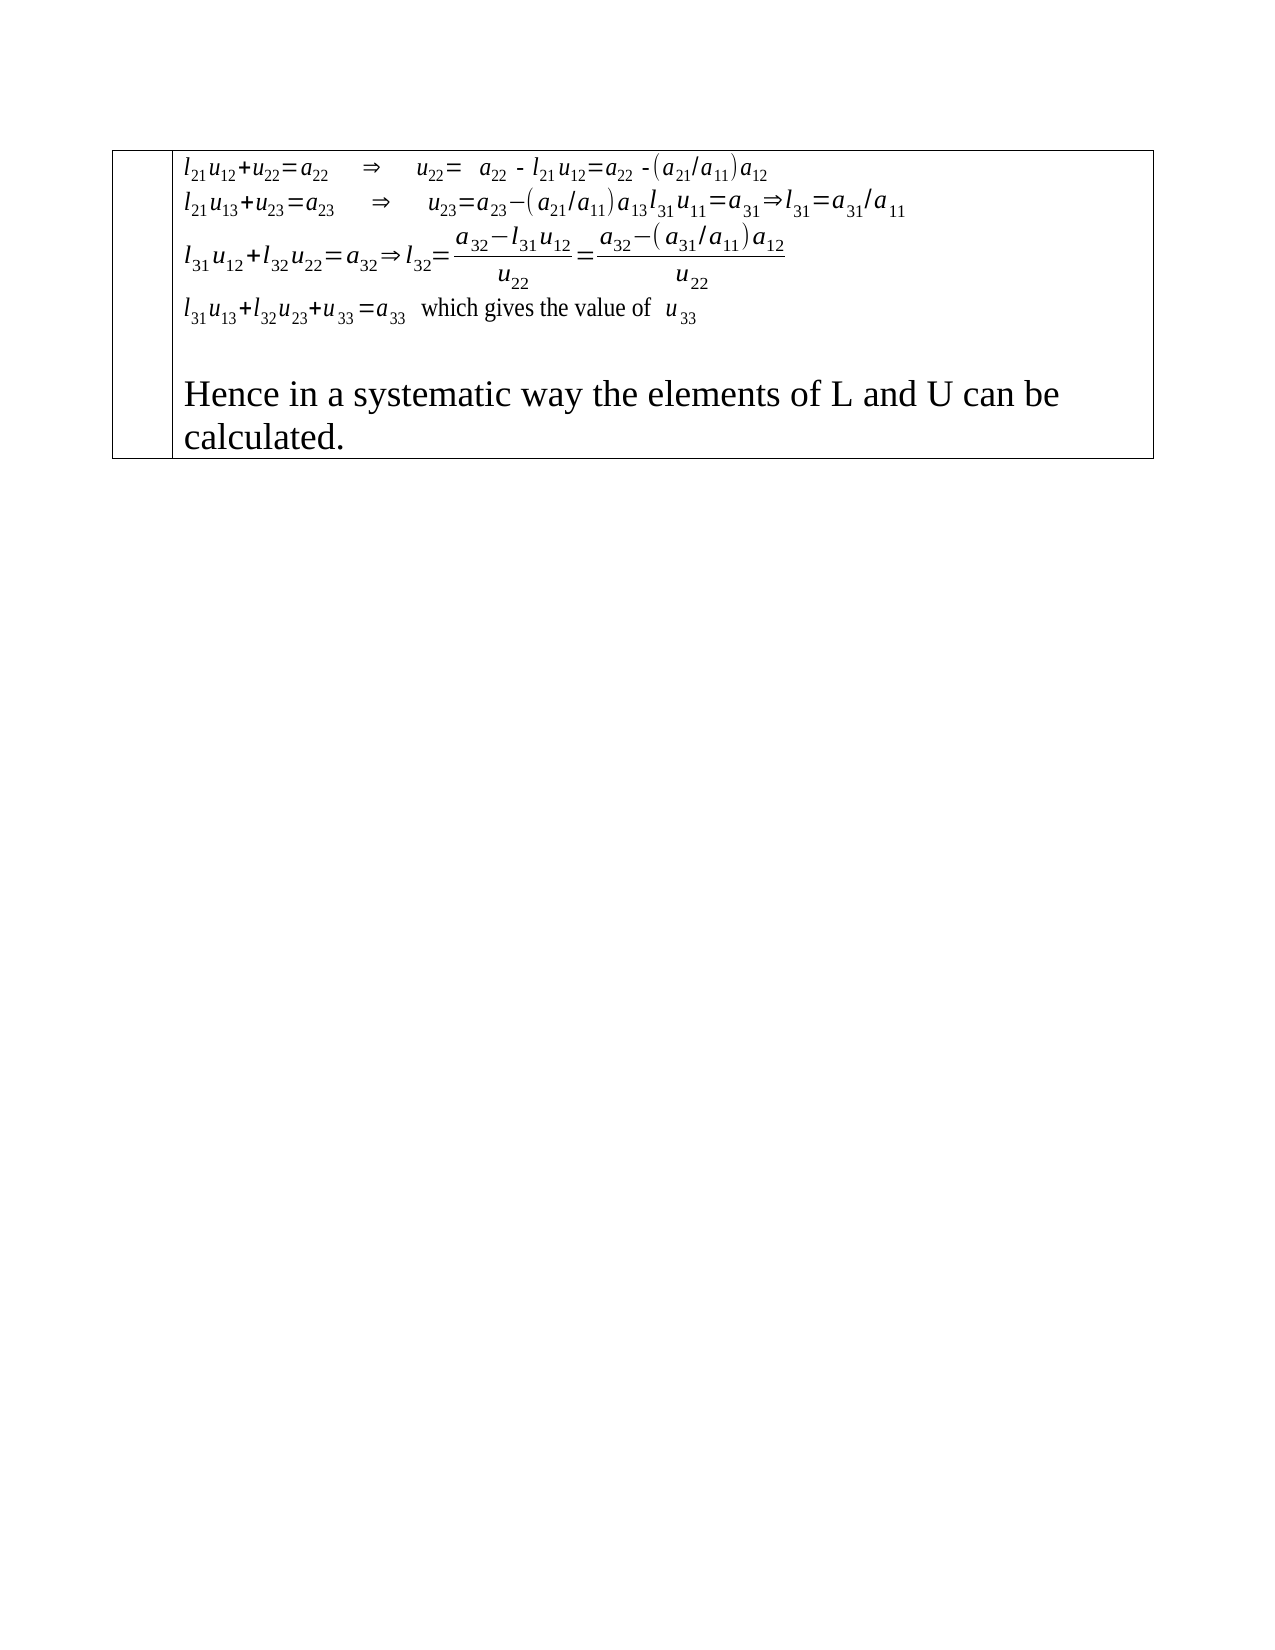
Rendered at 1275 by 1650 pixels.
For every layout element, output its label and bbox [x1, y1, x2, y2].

table_cell [173, 151, 1153, 457]
table_cell [113, 151, 172, 457]
